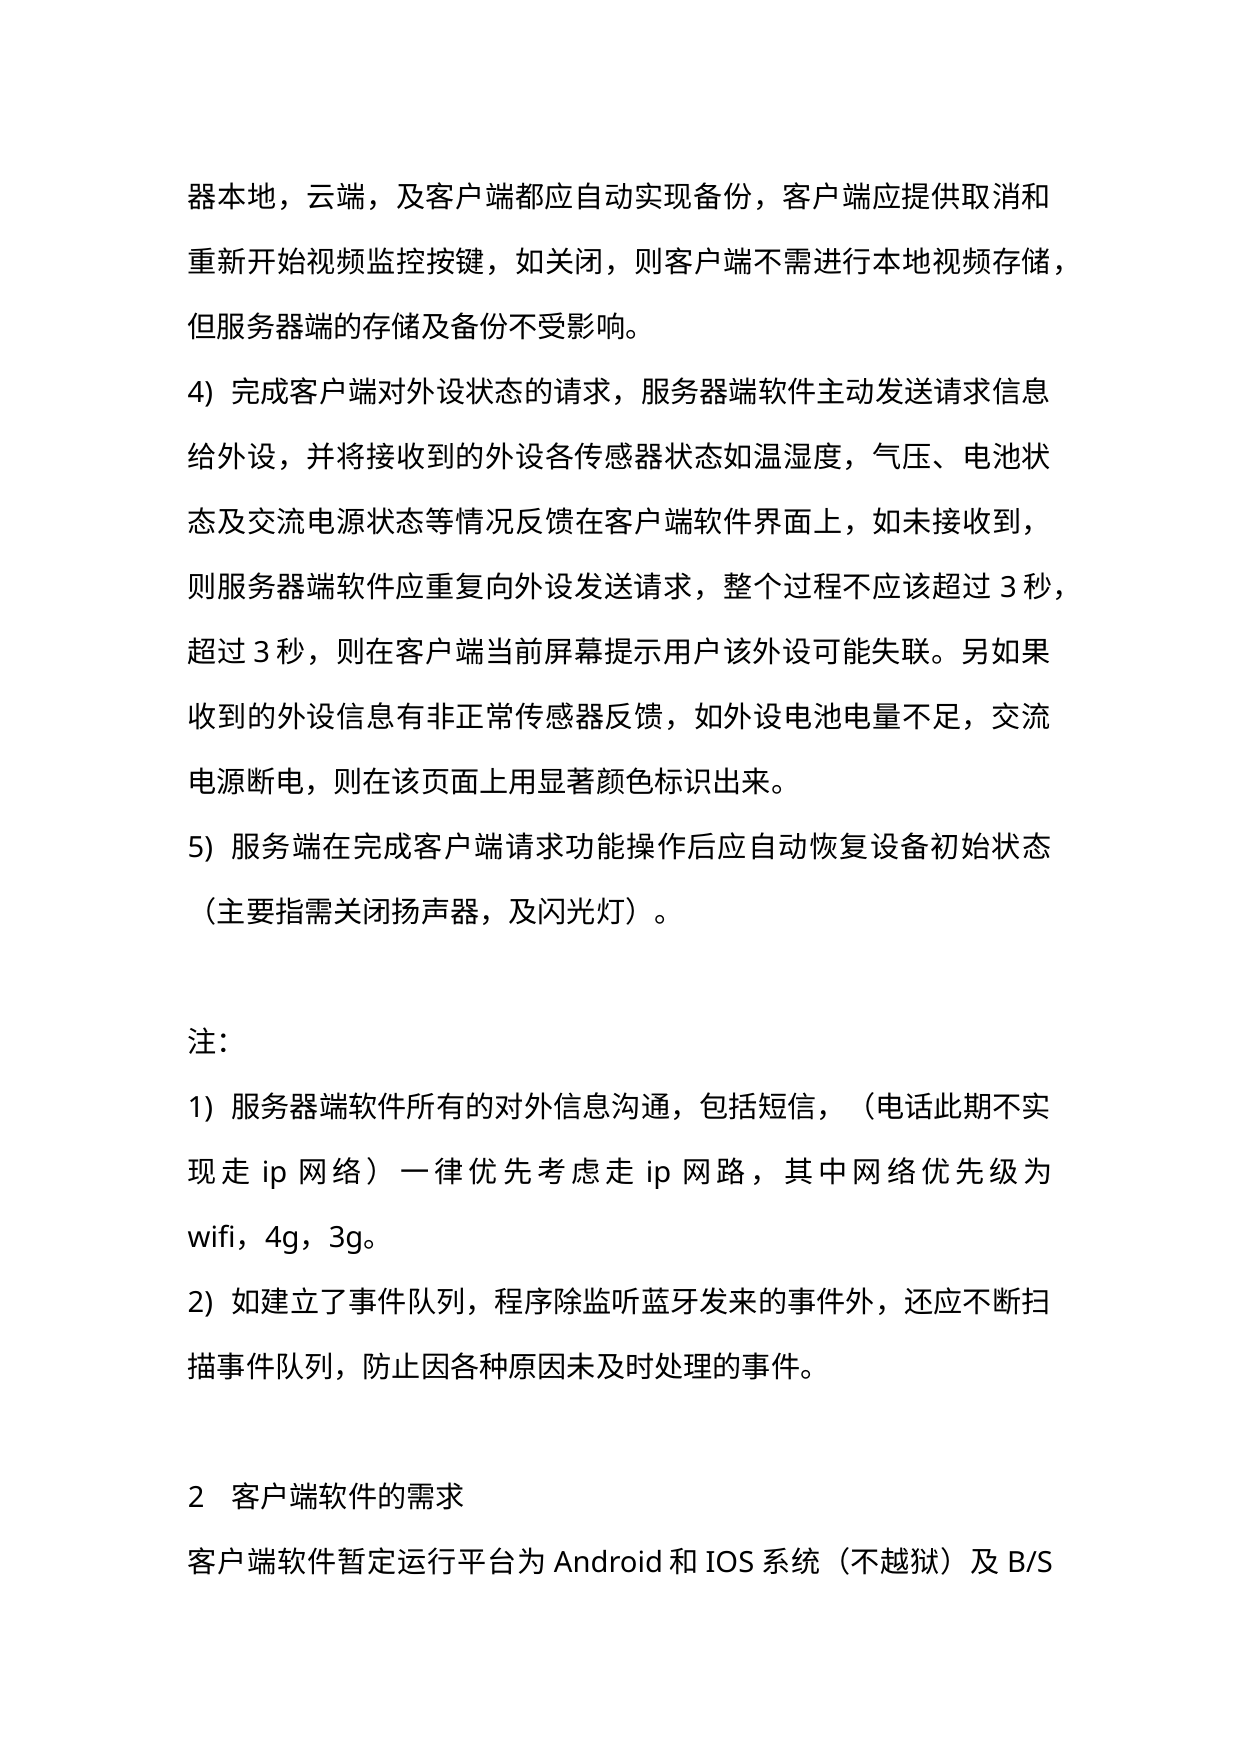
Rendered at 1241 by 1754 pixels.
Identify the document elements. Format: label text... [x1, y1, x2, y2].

list 客户端软件的需求 [188, 1462, 1053, 1527]
list 服务端在完成客户端请求功能操作后应自动恢复设备初始状态（主要指需关闭扬声器，及闪光灯）。 [187, 812, 1053, 942]
text 注： [187, 1007, 1053, 1072]
list 完成客户端对外设状态的请求，服务器端软件主动发送请求信息给外设，并将接收到的外设各传感器状态如温湿度，气压、电池状态及交流电源状态等情况反馈在客户端软件界面上，如未接收到，则服务器端软件应重复向外设发送请求，整个过程不应该超过3秒，超过3秒，则在客户端当前屏幕提示用户该外设可能失联。另如果收到的外设信息有非正常传感器反馈，如外设电池电量不足，交流电源断电，则在该页面上用显著颜色标识出来。 [187, 357, 1053, 812]
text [187, 1527, 1053, 1592]
list 如建立了事件队列，程序除监听蓝牙发来的事件外，还应不断扫描事件队列，防止因各种原因未及时处理的事件。 [187, 1267, 1053, 1397]
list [187, 162, 1053, 357]
list 服务器端软件所有的对外信息沟通，包括短信，（电话此期不实现走ip网络）一律优先考虑走ip网路，其中网络优先级为wifi，4g，3g。 [187, 1072, 1053, 1267]
